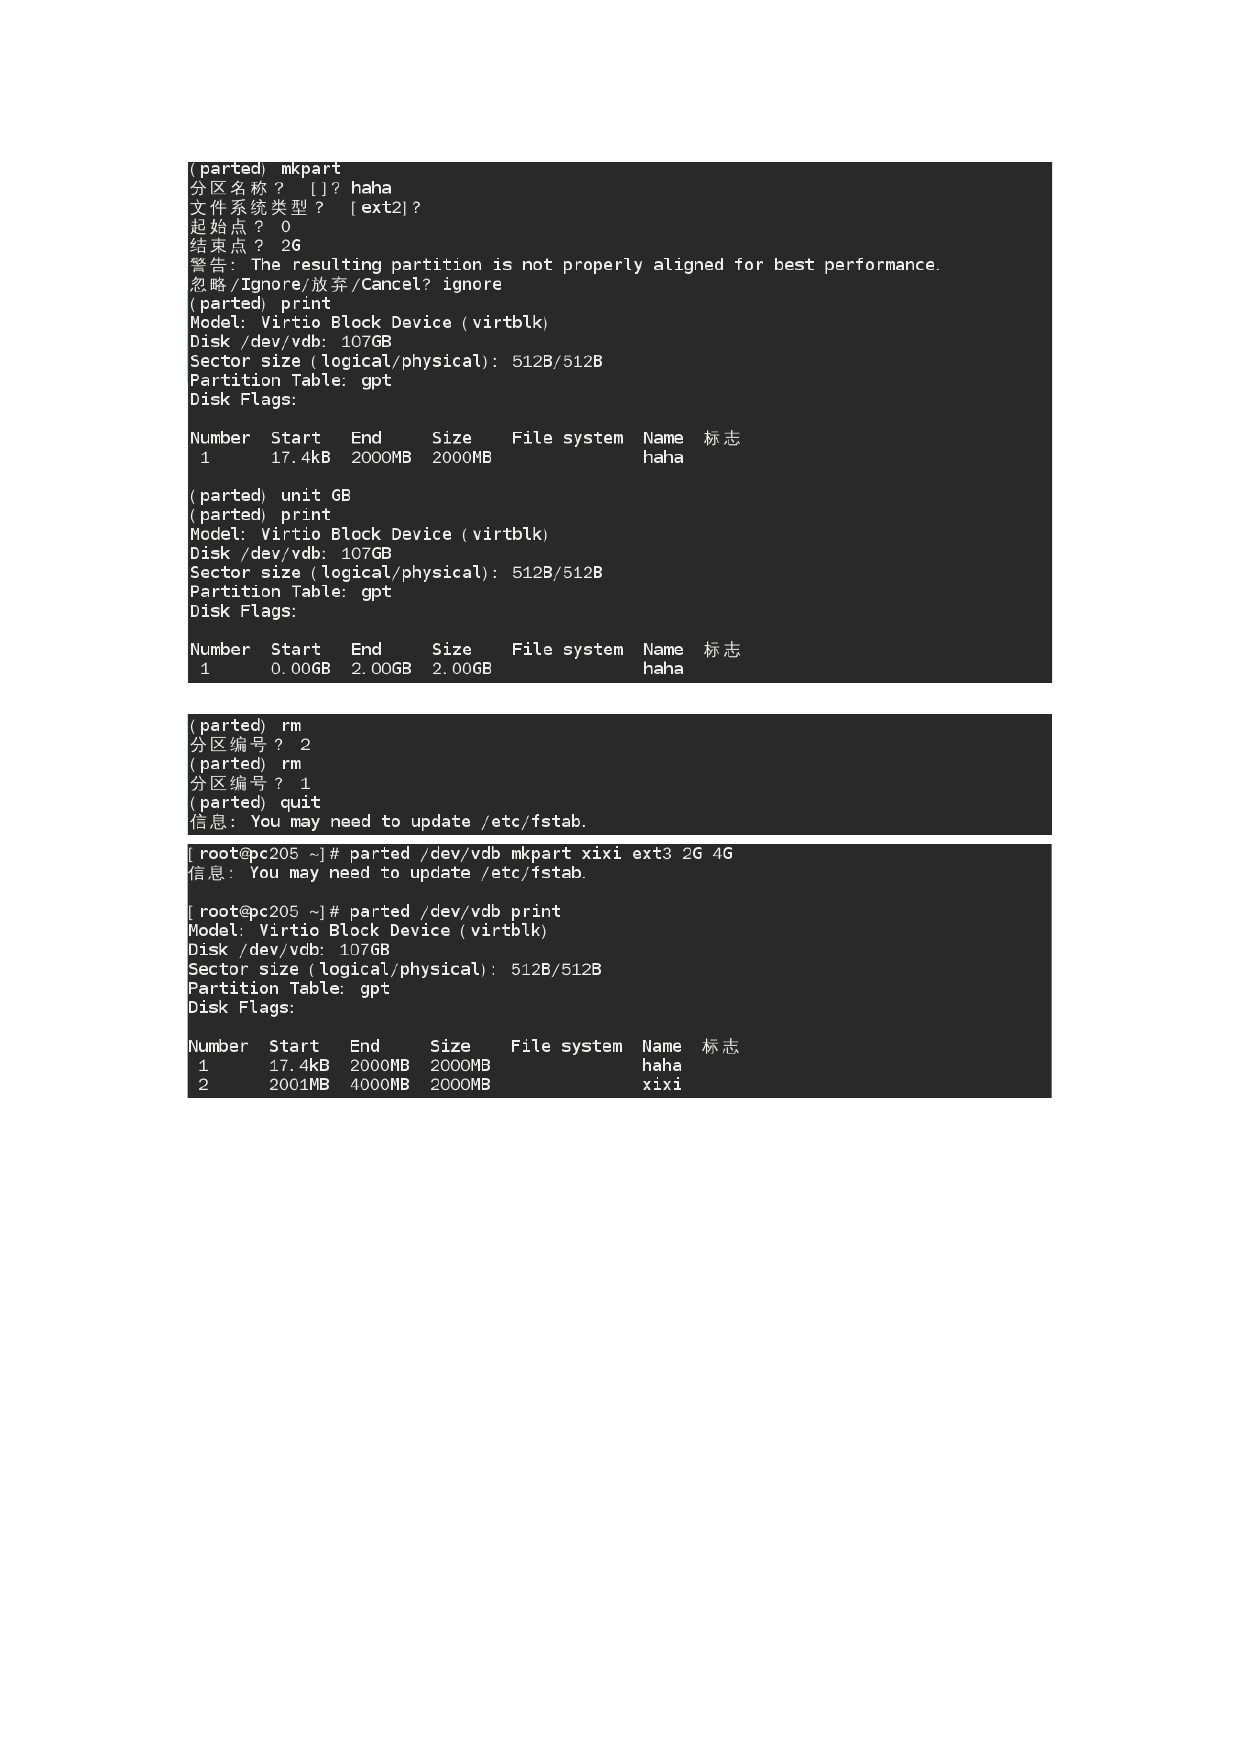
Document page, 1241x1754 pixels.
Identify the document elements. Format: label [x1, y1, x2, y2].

picture [187, 714, 1052, 835]
picture [187, 162, 1053, 683]
picture [187, 844, 1052, 1098]
